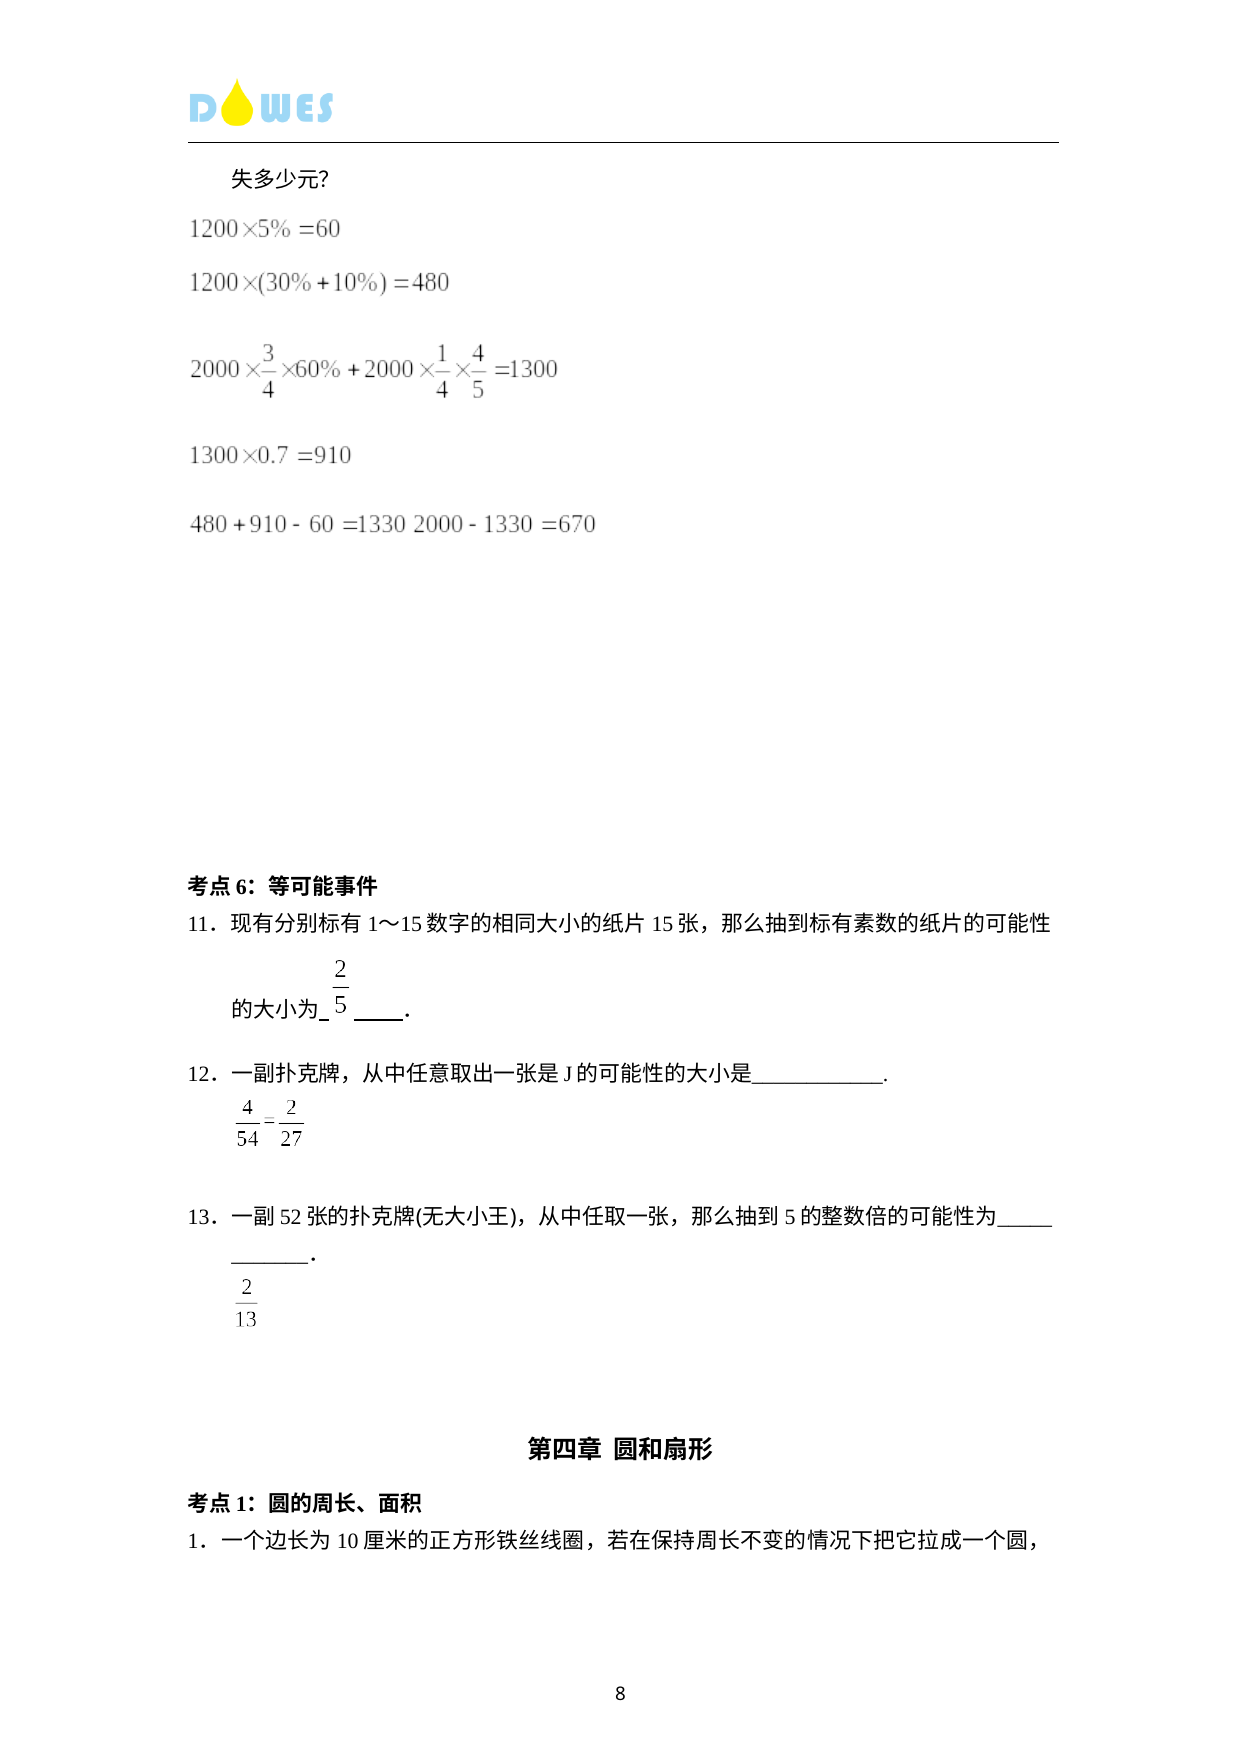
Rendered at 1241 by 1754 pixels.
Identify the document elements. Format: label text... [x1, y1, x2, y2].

text 考点6：等可能事件 [187, 869, 1053, 901]
text 13．一副52张的扑克牌(无大小王)，从中任取一张，那么抽到5的整数倍的可能性为____________． [187, 1198, 1053, 1268]
text 答案：手续费：(元) [187, 199, 1053, 264]
picture [178, 71, 346, 139]
text 收回：(元) [187, 269, 1053, 334]
text (元) [187, 440, 1053, 505]
text 12．一副扑克牌，从中任意取出一张是J的可能性的大小是____________. [187, 1055, 1053, 1088]
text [187, 1523, 1053, 1555]
text 11．现有分别标有1～15数字的相同大小的纸片15张，那么抽到标有素数的纸片的可能性的大小为 ． [187, 906, 1053, 1051]
text 共收回：(元)，共损失：(元) [187, 509, 1053, 574]
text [187, 162, 1053, 194]
text 答案： [187, 1273, 1053, 1338]
text 第四章 圆和扇形 [187, 1415, 1053, 1480]
text 考点1：圆的周长、面积 [187, 1486, 1053, 1518]
text 答案：P= [187, 1092, 1053, 1157]
text (元) [187, 338, 1053, 436]
